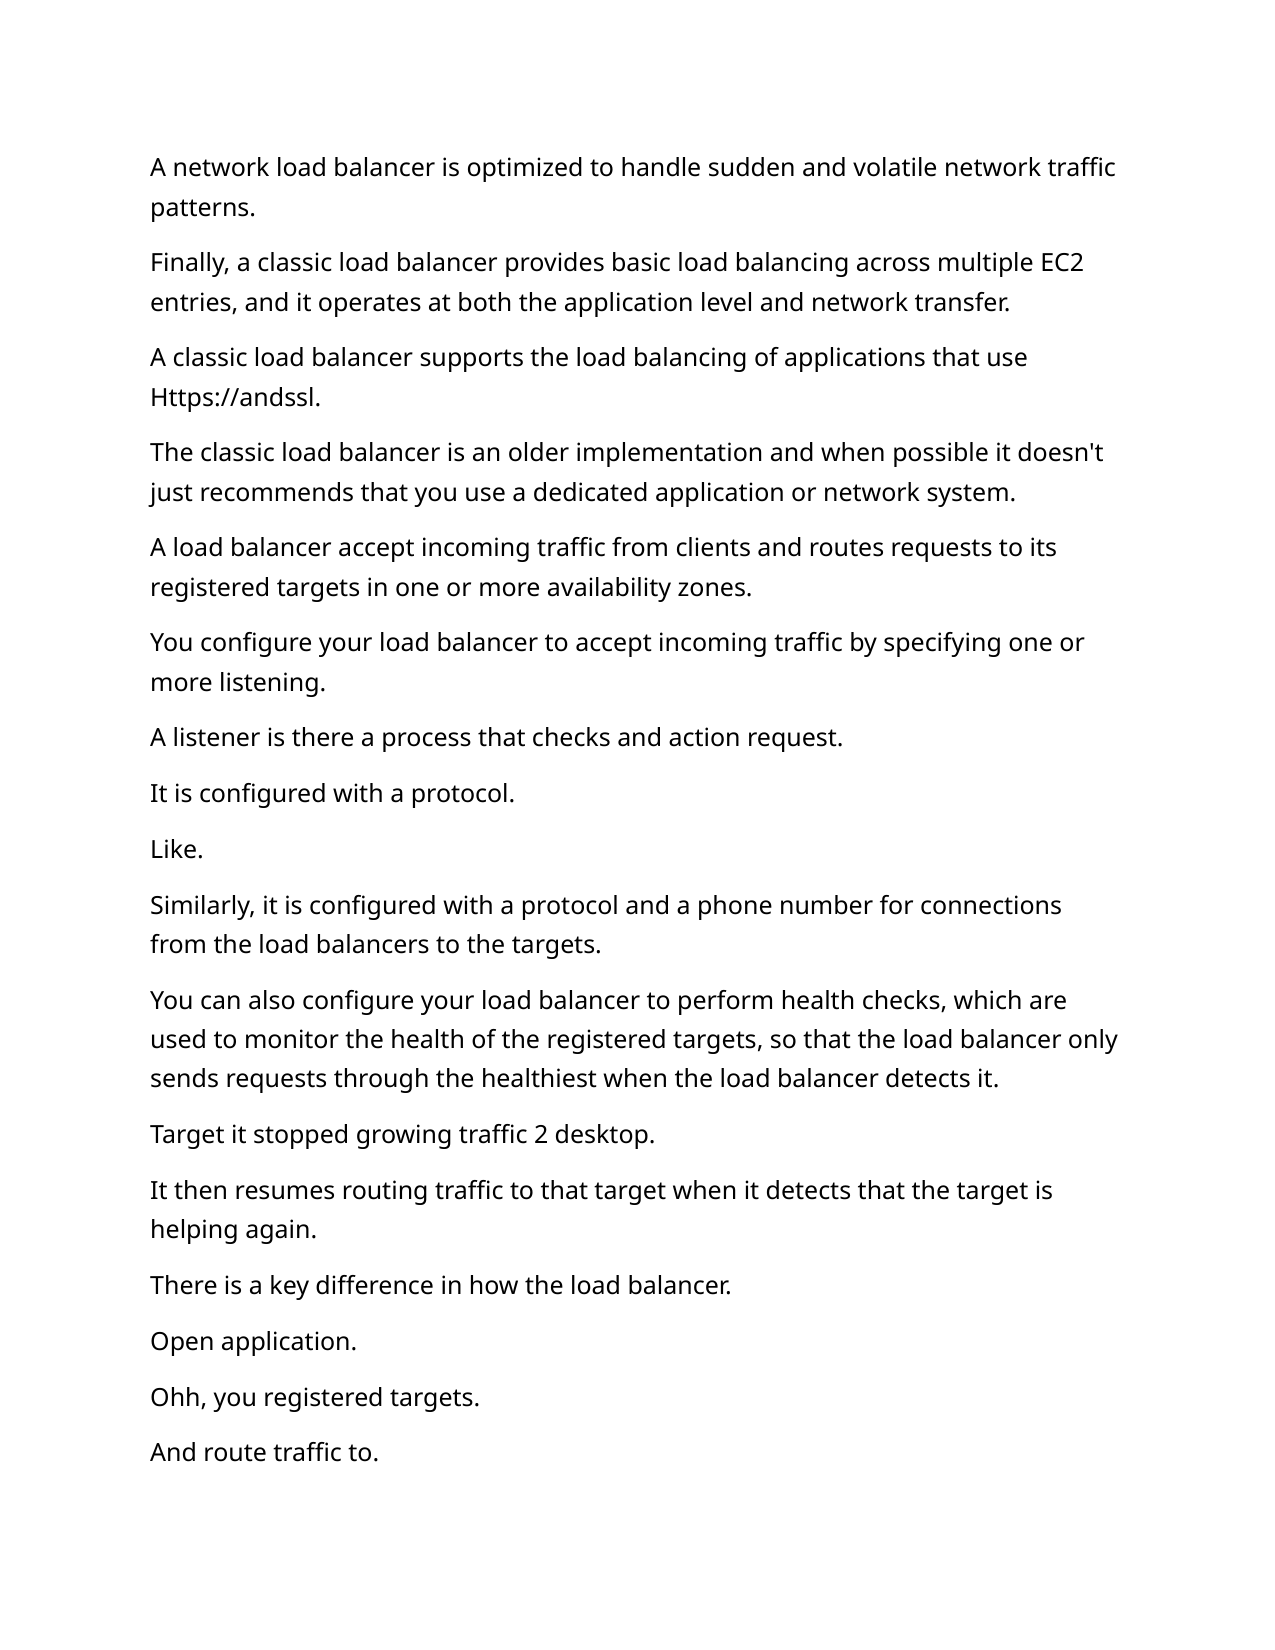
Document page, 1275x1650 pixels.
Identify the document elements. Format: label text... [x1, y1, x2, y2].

text It is configured with a protocol. [150, 776, 1125, 810]
text Open application. [150, 1323, 1125, 1357]
text Like. [150, 832, 1125, 866]
text A listener is there a process that checks and action request. [150, 720, 1125, 754]
text The classic load balancer is an older implementation and when possible it doesn't just recommends that you use a dedicated application or network system. [150, 435, 1125, 508]
text A network load balancer is optimized to handle sudden and volatile network traffic patterns. [150, 150, 1125, 223]
text A classic load balancer supports the load balancing of applications that use Https://andssl. [150, 340, 1125, 413]
text Ohh, you registered targets. [150, 1379, 1125, 1413]
text You can also configure your load balancer to perform health checks, which are used to monitor the health of the registered targets, so that the load balancer only sends requests through the healthiest when the load balancer detects it. [150, 982, 1125, 1095]
text You configure your load balancer to accept incoming traffic by specifying one or more listening. [150, 625, 1125, 698]
text It then resumes routing traffic to that target when it detects that the target is helping again. [150, 1172, 1125, 1246]
text Similarly, it is configured with a protocol and a phone number for connections from the load balancers to the targets. [150, 887, 1125, 961]
text There is a key difference in how the load balancer. [150, 1267, 1125, 1302]
text A load balancer accept incoming traffic from clients and routes requests to its registered targets in one or more availability zones. [150, 530, 1125, 603]
text And route traffic to. [150, 1435, 1125, 1469]
text Finally, a classic load balancer provides basic load balancing across multiple EC2 entries, and it operates at both the application level and network transfer. [150, 245, 1125, 318]
text Target it stopped growing traffic 2 desktop. [150, 1117, 1125, 1151]
